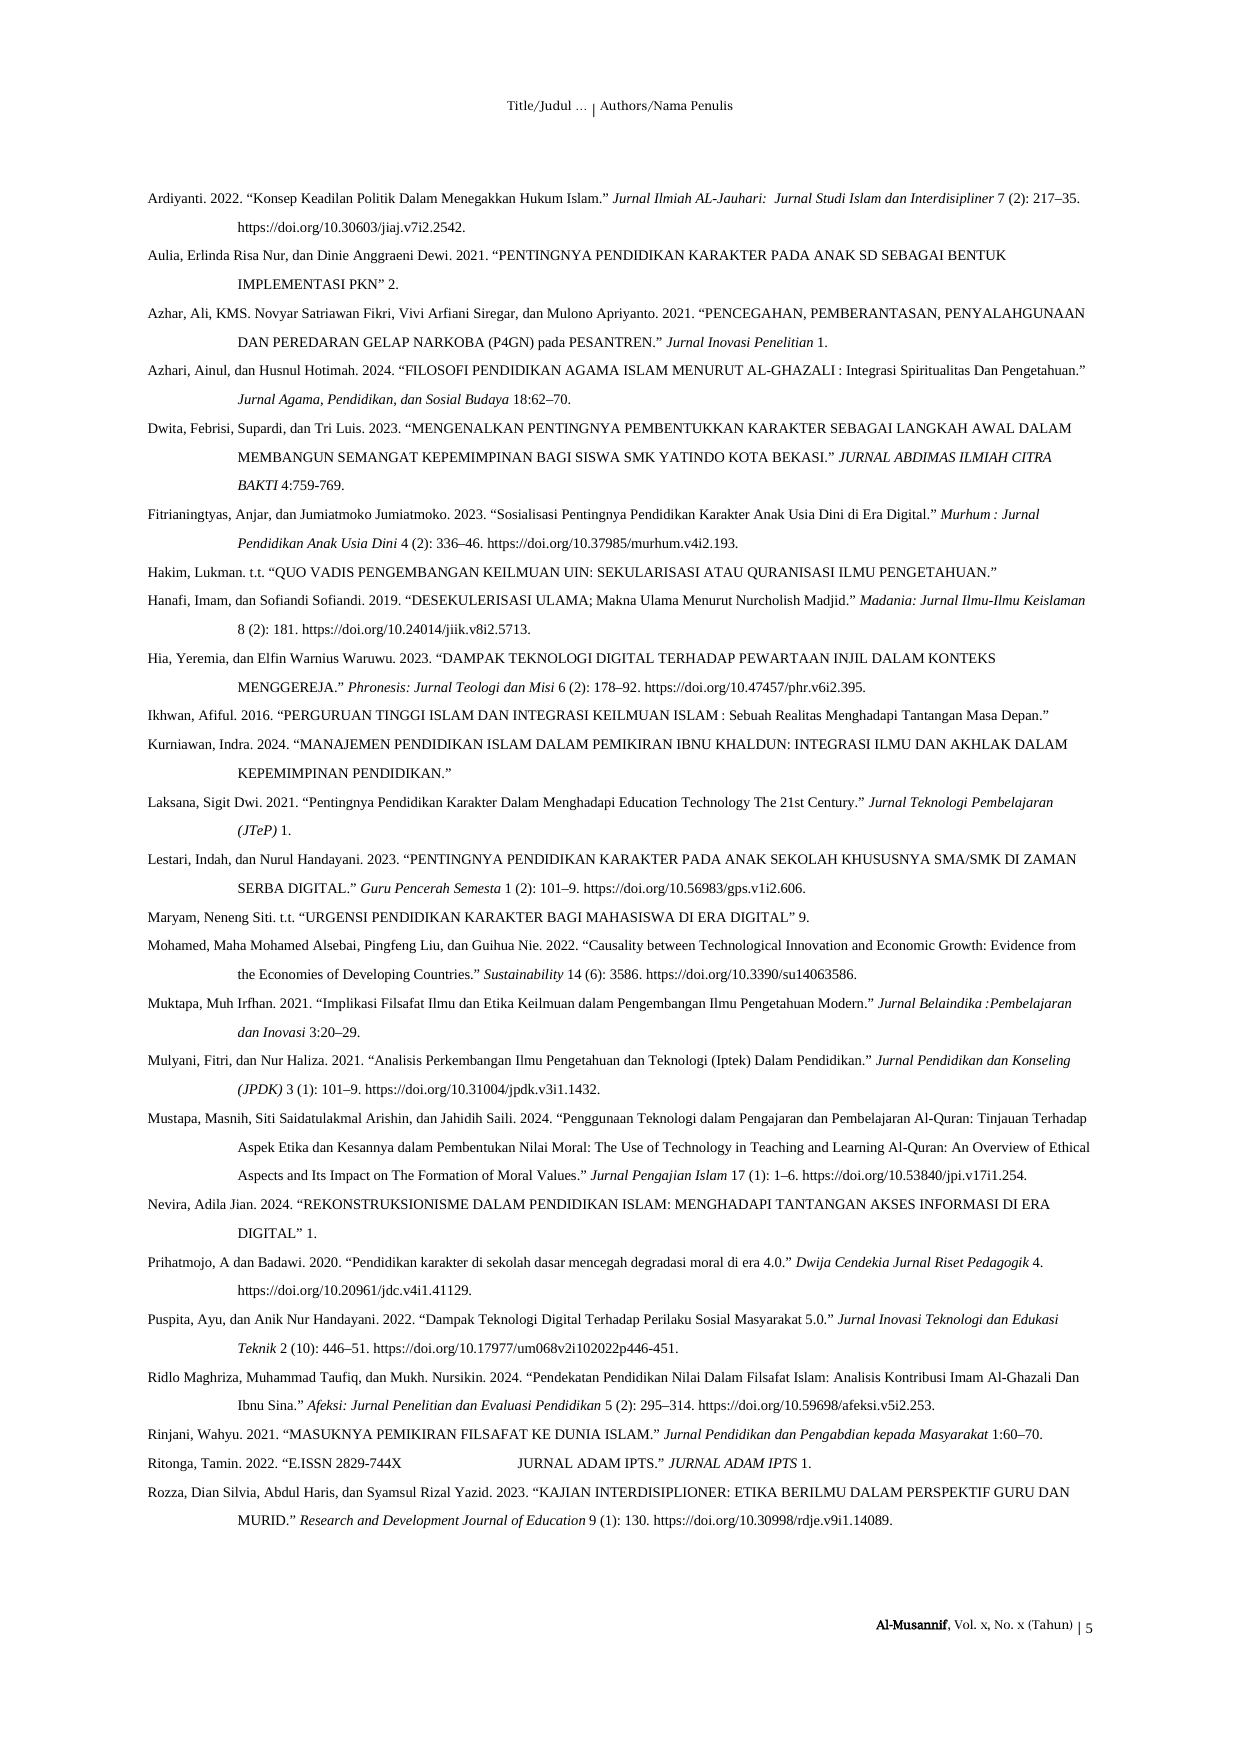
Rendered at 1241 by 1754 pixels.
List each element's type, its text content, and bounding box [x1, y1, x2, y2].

text Ridlo Maghriza, Muhammad Taufiq, dan Mukh. Nursikin. 2024. “Pendekatan Pendidikan Nilai Dalam Filsafat Islam: Analisis Kontribusi Imam Al-Ghazali Dan Ibnu Sina.” Afeksi: Jurnal Penelitian dan Evaluasi Pendidikan 5 (2): 295–314. https://doi.org/10.59698/afeksi.v5i2.253. [147, 1356, 1092, 1414]
text Rinjani, Wahyu. 2021. “MASUKNYA PEMIKIRAN FILSAFAT KE DUNIA ISLAM.” Jurnal Pendidikan dan Pengabdian kepada Masyarakat 1:60–70. [147, 1414, 1092, 1443]
text Rozza, Dian Silvia, Abdul Haris, dan Syamsul Rizal Yazid. 2023. “KAJIAN INTERDISIPLIONER: ETIKA BERILMU DALAM PERSPEKTIF GURU DAN MURID.” Research and Development Journal of Education 9 (1): 130. https://doi.org/10.30998/rdje.v9i1.14089. [147, 1471, 1092, 1529]
text Nevira, Adila Jian. 2024. “REKONSTRUKSIONISME DALAM PENDIDIKAN ISLAM: MENGHADAPI TANTANGAN AKSES INFORMASI DI ERA DIGITAL” 1. [147, 1184, 1092, 1241]
text Mustapa, Masnih, Siti Saidatulakmal Arishin, dan Jahidih Saili. 2024. “Penggunaan Teknologi dalam Pengajaran dan Pembelajaran Al-Quran: Tinjauan Terhadap Aspek Etika dan Kesannya dalam Pembentukan Nilai Moral: The Use of Technology in Teaching and Learning Al-Quran: An Overview of Ethical Aspects and Its Impact on The Formation of Moral Values.” Jurnal Pengajian Islam 17 (1): 1–6. https://doi.org/10.53840/jpi.v17i1.254. [147, 1098, 1092, 1184]
text Mohamed, Maha Mohamed Alsebai, Pingfeng Liu, dan Guihua Nie. 2022. “Causality between Technological Innovation and Economic Growth: Evidence from the Economies of Developing Countries.” Sustainability 14 (6): 3586. https://doi.org/10.3390/su14063586. [147, 925, 1092, 983]
text Maryam, Neneng Siti. t.t. “URGENSI PENDIDIKAN KARAKTER BAGI MAHASISWA DI ERA DIGITAL” 9. [147, 896, 1092, 925]
text Puspita, Ayu, dan Anik Nur Handayani. 2022. “Dampak Teknologi Digital Terhadap Perilaku Sosial Masyarakat 5.0.” Jurnal Inovasi Teknologi dan Edukasi Teknik 2 (10): 446–51. https://doi.org/10.17977/um068v2i102022p446-451. [147, 1299, 1092, 1356]
text Prihatmojo, A dan Badawi. 2020. “Pendidikan karakter di sekolah dasar mencegah degradasi moral di era 4.0.” Dwija Cendekia Jurnal Riset Pedagogik 4. https://doi.org/10.20961/jdc.v4i1.41129. [147, 1241, 1092, 1299]
text Kurniawan, Indra. 2024. “MANAJEMEN PENDIDIKAN ISLAM DALAM PEMIKIRAN IBNU KHALDUN: INTEGRASI ILMU DAN AKHLAK DALAM KEPEMIMPINAN PENDIDIKAN.” [147, 724, 1092, 781]
text Dwita, Febrisi, Supardi, dan Tri Luis. 2023. “MENGENALKAN PENTINGNYA PEMBENTUKKAN KARAKTER SEBAGAI LANGKAH AWAL DALAM MEMBANGUN SEMANGAT KEPEMIMPINAN BAGI SISWA SMK YATINDO KOTA BEKASI.” JURNAL ABDIMAS ILMIAH CITRA BAKTI 4:759-769. [147, 408, 1092, 494]
text Azhari, Ainul, dan Husnul Hotimah. 2024. “FILOSOFI PENDIDIKAN AGAMA ISLAM MENURUT AL-GHAZALI : Integrasi Spiritualitas Dan Pengetahuan.” Jurnal Agama, Pendidikan, dan Sosial Budaya 18:62–70. [147, 350, 1092, 408]
text Lestari, Indah, dan Nurul Handayani. 2023. “PENTINGNYA PENDIDIKAN KARAKTER PADA ANAK SEKOLAH KHUSUSNYA SMA/SMK DI ZAMAN SERBA DIGITAL.” Guru Pencerah Semesta 1 (2): 101–9. https://doi.org/10.56983/gps.v1i2.606. [147, 839, 1092, 896]
text Ritonga, Tamin. 2022. “E.ISSN 2829-744X JURNAL ADAM IPTS.” JURNAL ADAM IPTS 1. [147, 1443, 1092, 1471]
text Ikhwan, Afiful. 2016. “PERGURUAN TINGGI ISLAM DAN INTEGRASI KEILMUAN ISLAM : Sebuah Realitas Menghadapi Tantangan Masa Depan.” [147, 695, 1092, 724]
text Hanafi, Imam, dan Sofiandi Sofiandi. 2019. “DESEKULERISASI ULAMA; Makna Ulama Menurut Nurcholish Madjid.” Madania: Jurnal Ilmu-Ilmu Keislaman 8 (2): 181. https://doi.org/10.24014/jiik.v8i2.5713. [147, 580, 1092, 638]
text Azhar, Ali, KMS. Novyar Satriawan Fikri, Vivi Arfiani Siregar, dan Mulono Apriyanto. 2021. “PENCEGAHAN, PEMBERANTASAN, PENYALAHGUNAAN DAN PEREDARAN GELAP NARKOBA (P4GN) pada PESANTREN.” Jurnal Inovasi Penelitian 1. [147, 293, 1092, 350]
text Laksana, Sigit Dwi. 2021. “Pentingnya Pendidikan Karakter Dalam Menghadapi Education Technology The 21st Century.” Jurnal Teknologi Pembelajaran (JTeP) 1. [147, 781, 1092, 839]
text Muktapa, Muh Irfhan. 2021. “Implikasi Filsafat Ilmu dan Etika Keilmuan dalam Pengembangan Ilmu Pengetahuan Modern.” Jurnal Belaindika :Pembelajaran dan Inovasi 3:20–29. [147, 983, 1092, 1040]
text Hakim, Lukman. t.t. “QUO VADIS PENGEMBANGAN KEILMUAN UIN: SEKULARISASI ATAU QURANISASI ILMU PENGETAHUAN.” [147, 551, 1092, 580]
text Mulyani, Fitri, dan Nur Haliza. 2021. “Analisis Perkembangan Ilmu Pengetahuan dan Teknologi (Iptek) Dalam Pendidikan.” Jurnal Pendidikan dan Konseling (JPDK) 3 (1): 101–9. https://doi.org/10.31004/jpdk.v3i1.1432. [147, 1040, 1092, 1098]
text Fitrianingtyas, Anjar, dan Jumiatmoko Jumiatmoko. 2023. “Sosialisasi Pentingnya Pendidikan Karakter Anak Usia Dini di Era Digital.” Murhum : Jurnal Pendidikan Anak Usia Dini 4 (2): 336–46. https://doi.org/10.37985/murhum.v4i2.193. [147, 494, 1092, 551]
text Ardiyanti. 2022. “Konsep Keadilan Politik Dalam Menegakkan Hukum Islam.” Jurnal Ilmiah AL-Jauhari: Jurnal Studi Islam dan Interdisipliner 7 (2): 217–35. https://doi.org/10.30603/jiaj.v7i2.2542. [147, 178, 1092, 235]
text Hia, Yeremia, dan Elfin Warnius Waruwu. 2023. “DAMPAK TEKNOLOGI DIGITAL TERHADAP PEWARTAAN INJIL DALAM KONTEKS MENGGEREJA.” Phronesis: Jurnal Teologi dan Misi 6 (2): 178–92. https://doi.org/10.47457/phr.v6i2.395. [147, 638, 1092, 695]
text Aulia, Erlinda Risa Nur, dan Dinie Anggraeni Dewi. 2021. “PENTINGNYA PENDIDIKAN KARAKTER PADA ANAK SD SEBAGAI BENTUK IMPLEMENTASI PKN” 2. [147, 235, 1092, 293]
